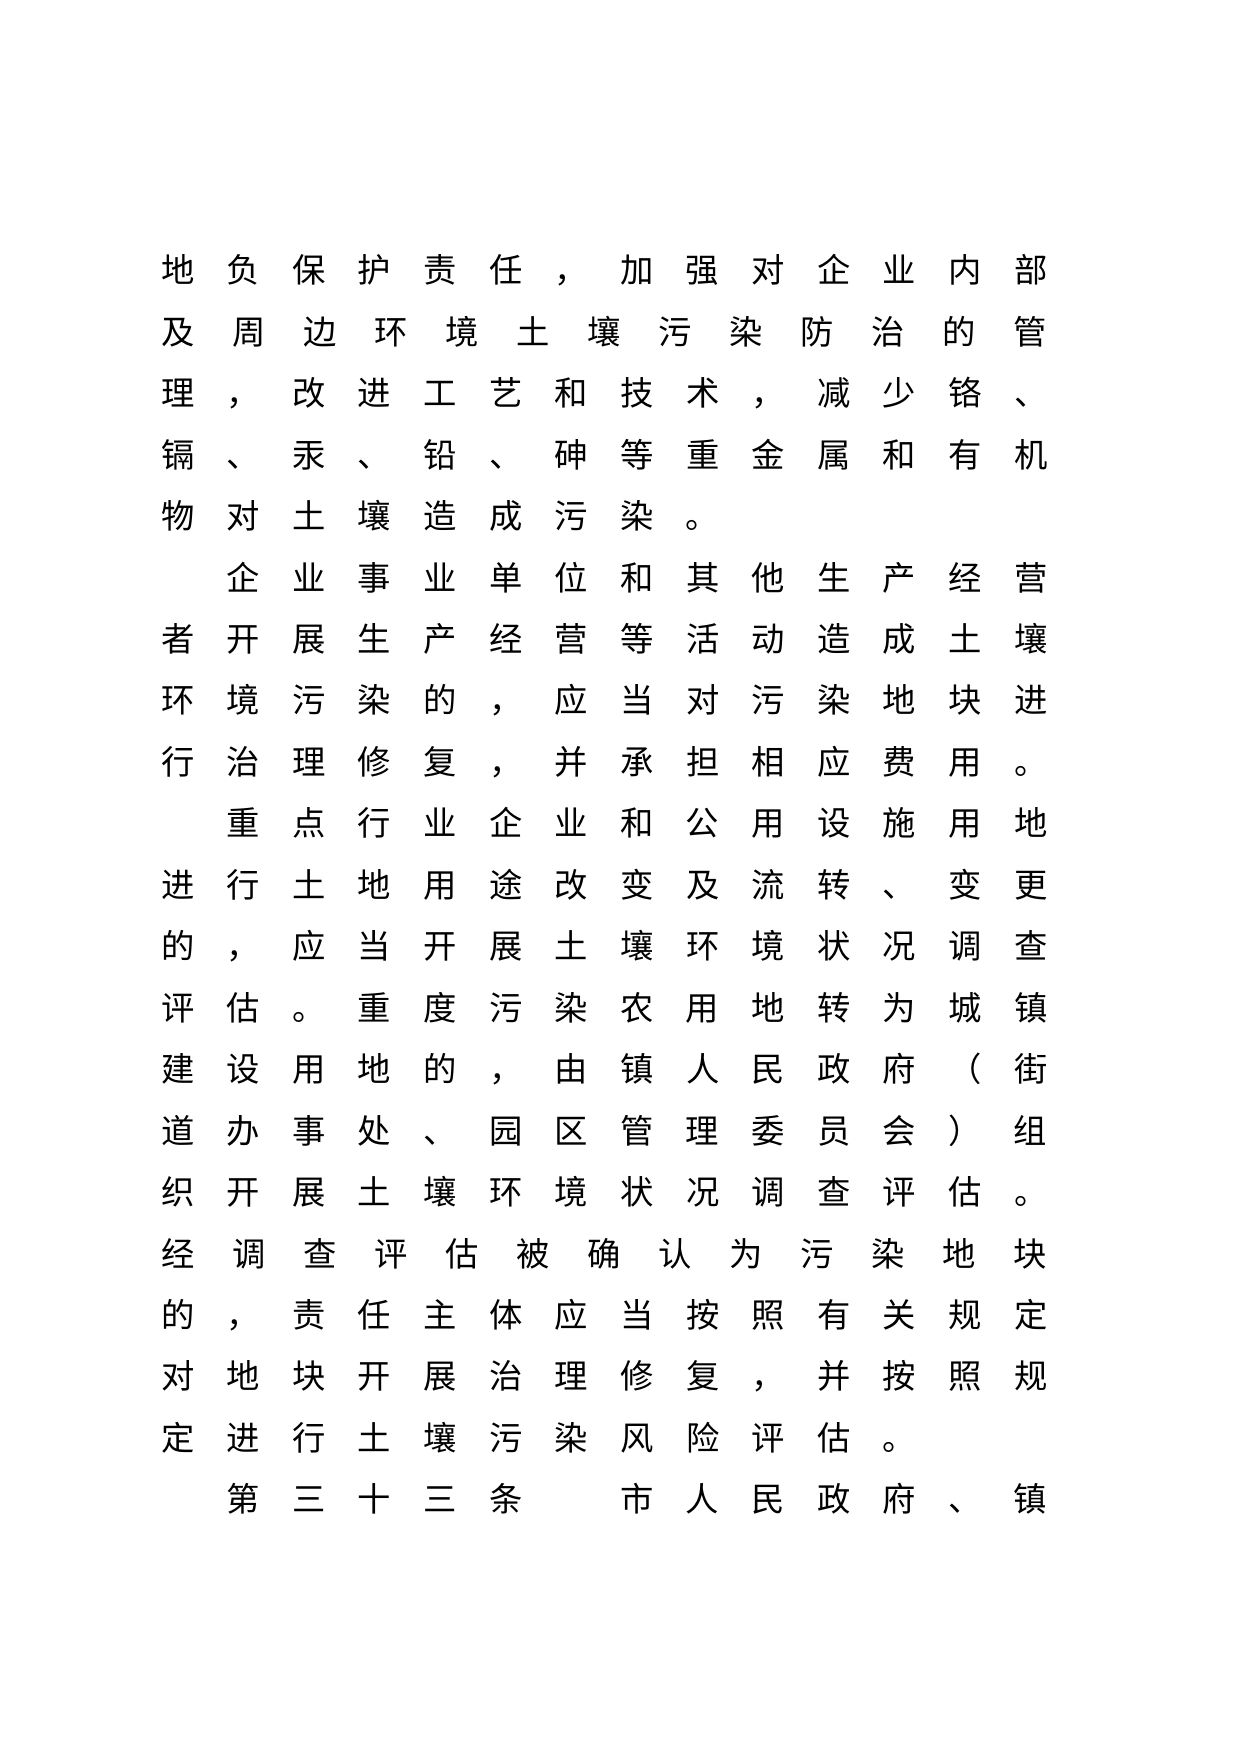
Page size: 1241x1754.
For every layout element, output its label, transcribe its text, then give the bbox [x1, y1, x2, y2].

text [161, 1467, 1079, 1528]
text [161, 237, 1079, 545]
text 企业事业单位和其他生产经营者开展生产经营等活动造成土壤环境污染的，应当对污染地块进行治理修复，并承担相应费用。 [161, 545, 1079, 791]
text 重点行业企业和公用设施用地进行土地用途改变及流转、变更的，应当开展土壤环境状况调查评估。重度污染农用地转为城镇建设用地的，由镇人民政府（街道办事处、园区管理委员会）组织开展土壤环境状况调查评估。经调查评估被确认为污染地块的，责任主体应当按照有关规定对地块开展治理修复，并按照规定进行土壤污染风险评估。 [161, 791, 1079, 1467]
